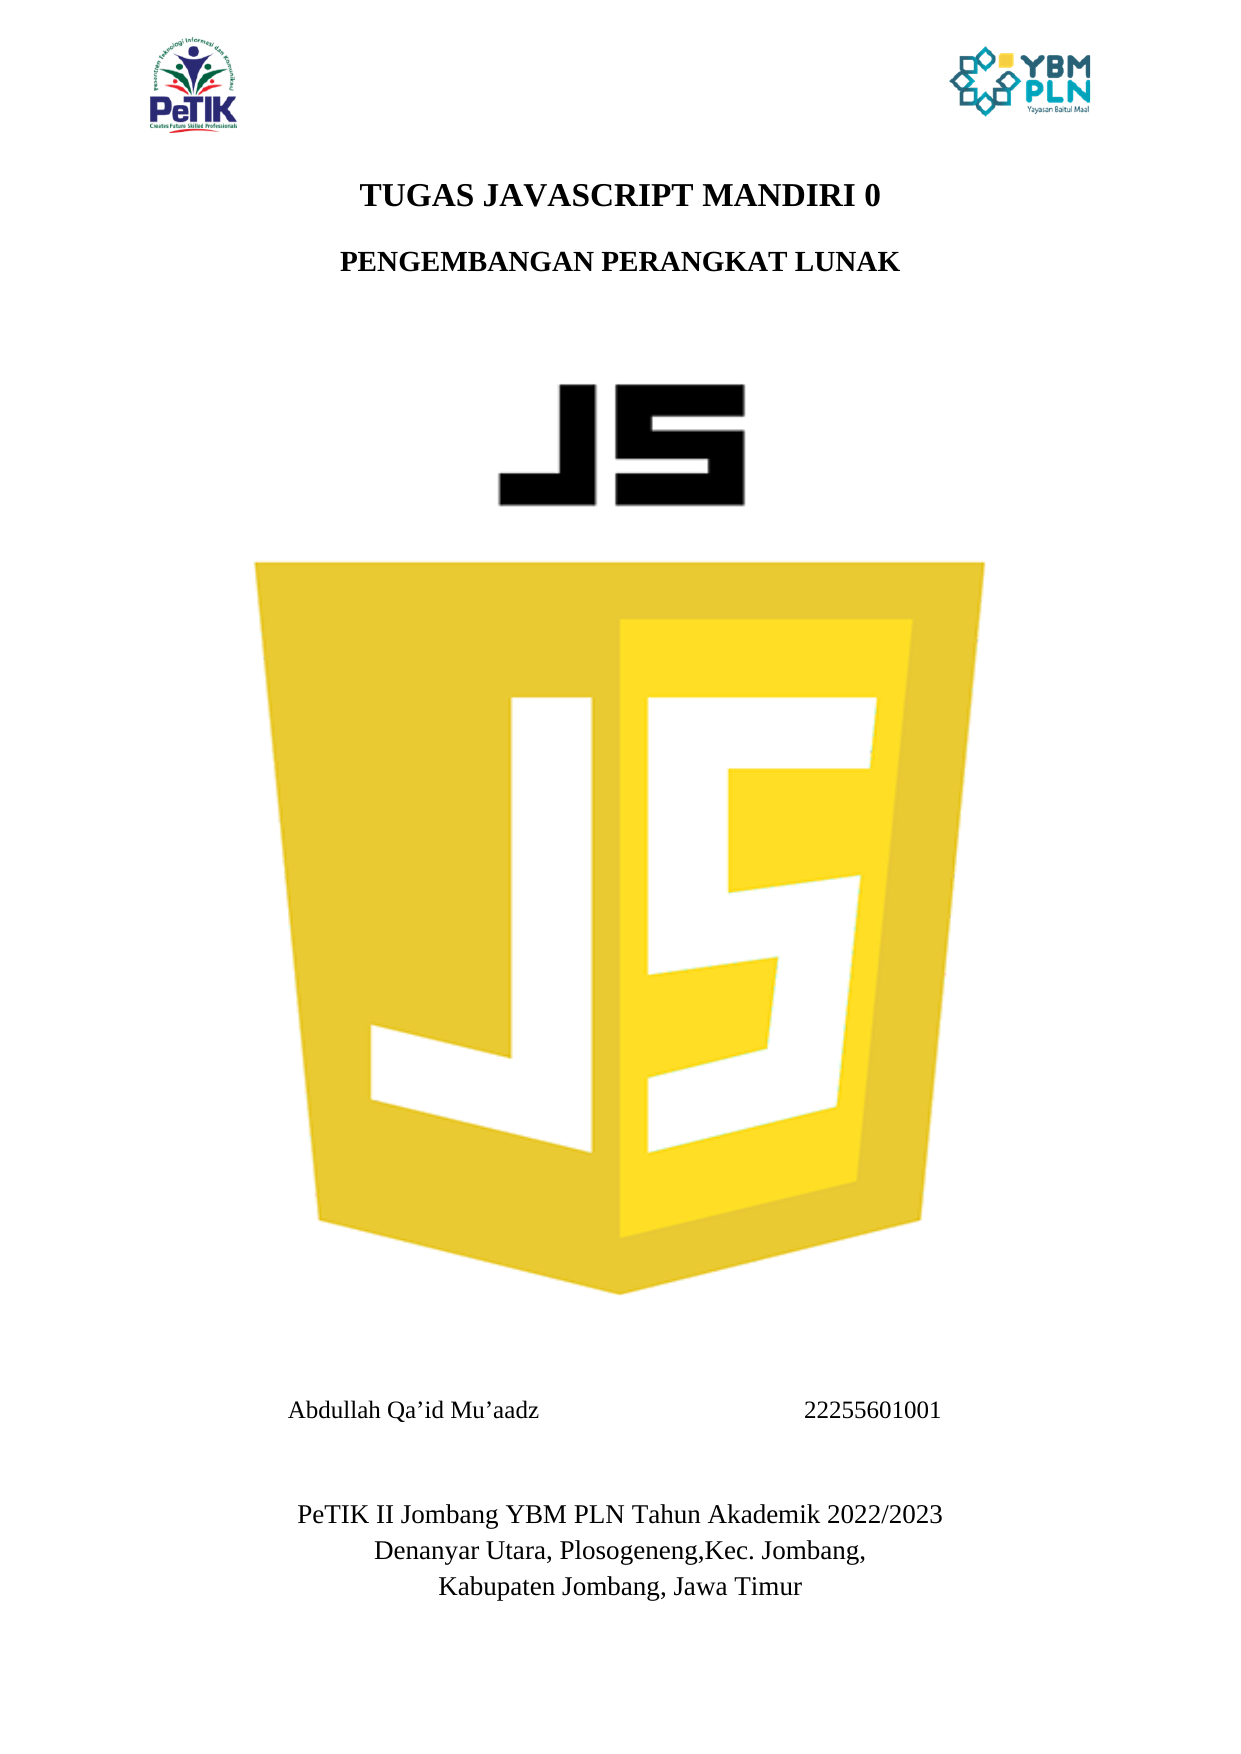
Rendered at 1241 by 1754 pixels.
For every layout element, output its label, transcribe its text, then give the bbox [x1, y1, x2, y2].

text PENGEMBANGAN PERANGKAT LUNAK [150, 244, 1090, 278]
table_header 22255601001 [676, 1396, 1069, 1432]
picture [150, 37, 1091, 133]
text PeTIK II Jombang YBM PLN Tahun Akademik 2022/2023 [150, 1498, 1090, 1529]
text Kabupaten Jombang, Jawa Timur [150, 1570, 1090, 1601]
table_header Abdullah Qa’id Mu’aadz [150, 1396, 676, 1432]
text TUGAS JAVASCRIPT MANDIRI 0 [150, 175, 1090, 213]
text Denanyar Utara, Plosogeneng,Kec. Jombang, [150, 1534, 1090, 1565]
picture [237, 371, 1003, 1310]
